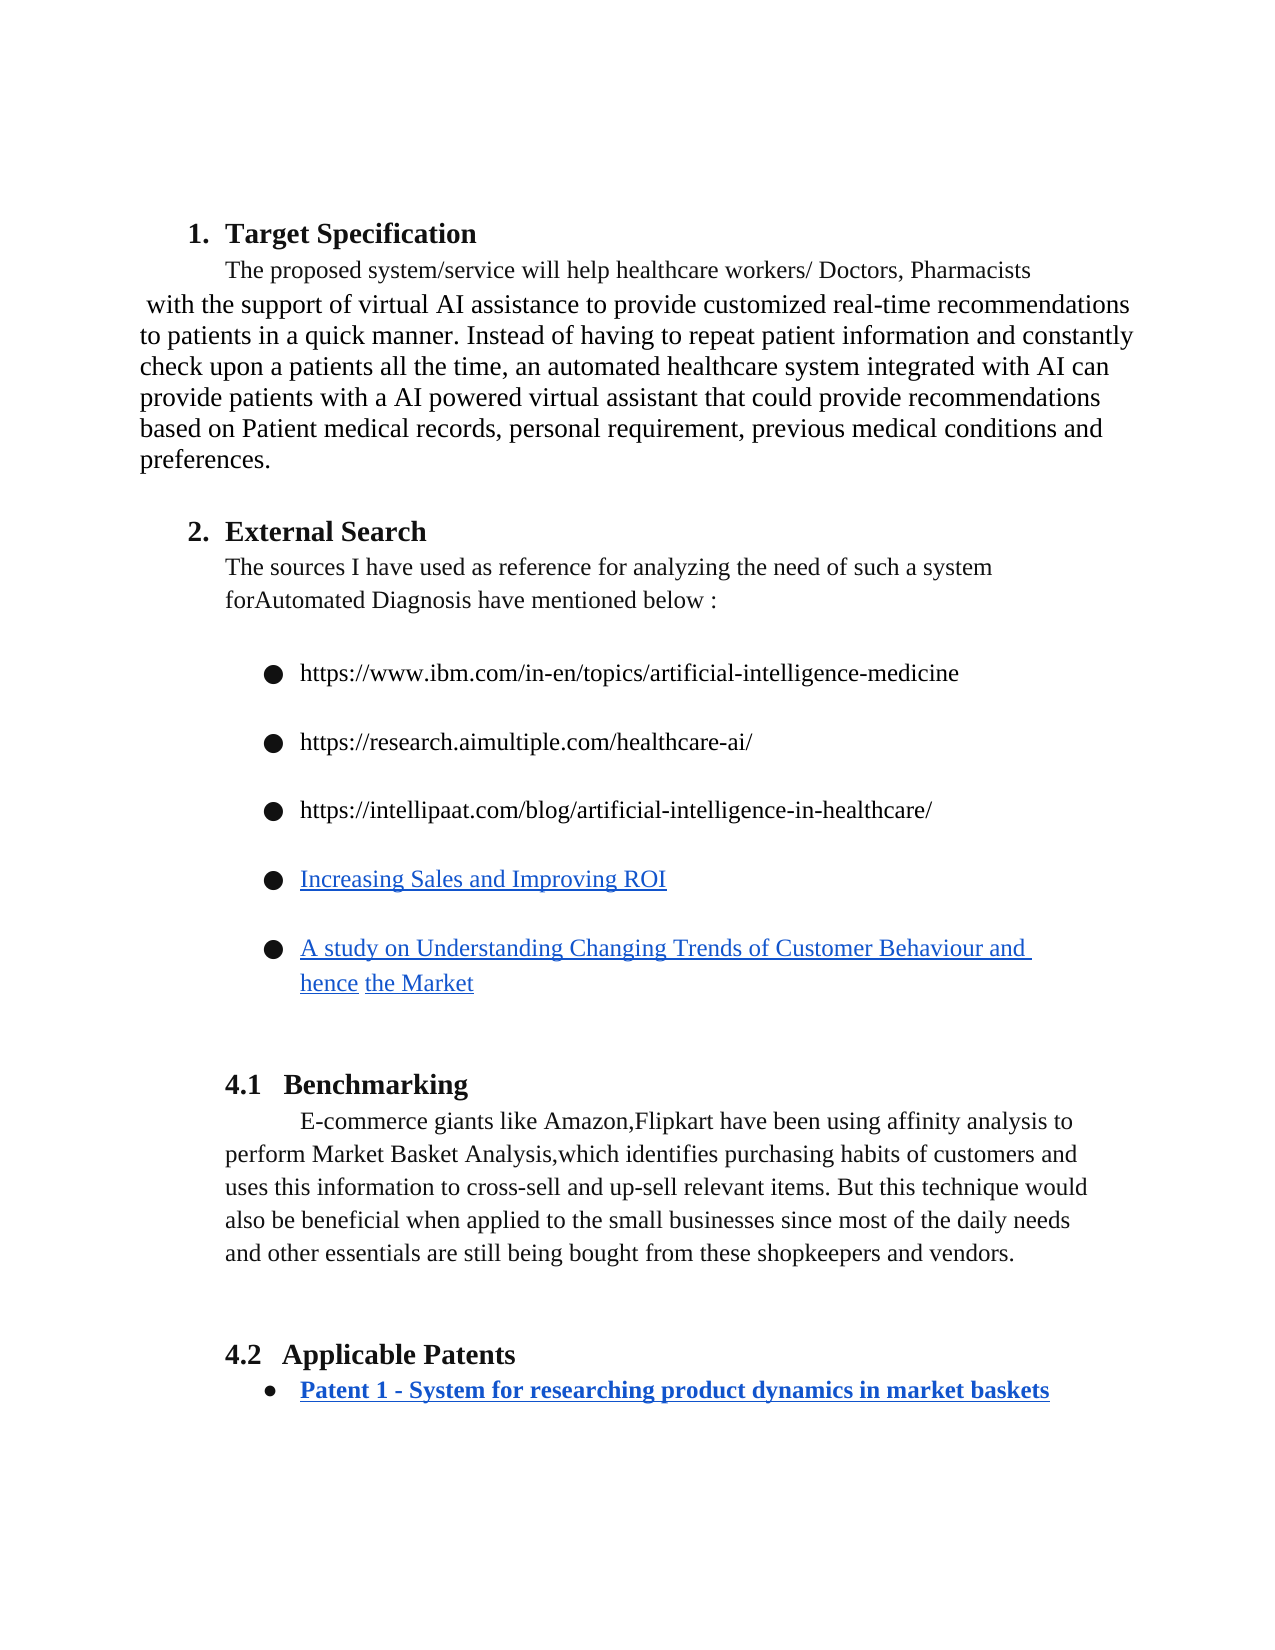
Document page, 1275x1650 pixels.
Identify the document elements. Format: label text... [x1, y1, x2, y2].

text E-commerce giants like Amazon,Flipkart have been using affinity analysis to perform Market Basket Analysis,which identifies purchasing habits of customers and uses this information to cross-sell and up-sell relevant items. But this technique would also be beneficial when applied to the small businesses since most of the daily needs and other essentials are still being bought from these shopkeepers and vendors. [225, 1106, 1090, 1267]
subtitle Applicable Patents [225, 1337, 1135, 1371]
subtitle Patent 1 - System for researching product dynamics in market baskets [262, 1376, 1135, 1404]
subtitle External Search [187, 514, 1135, 547]
text with the support of virtual AI assistance to provide customized real-time recommendations to patients in a quick manner. Instead of having to repeat patient information and constantly check upon a patients all the time, an automated healthcare system integrated with AI can provide patients with a AI powered virtual assistant that could provide recommendations based on Patient medical records, personal requirement, previous medical conditions and preferences. [139, 288, 1135, 474]
list https://intellipaat.com/blog/artificial-intelligence-in-healthcare/ [262, 794, 1135, 826]
list https://research.aimultiple.com/healthcare-ai/ [262, 726, 1135, 757]
list https://www.ibm.com/in-en/topics/artificial-intelligence-medicine [262, 657, 1135, 688]
subtitle Target Specification [187, 216, 1135, 250]
text The sources I have used as reference for analyzing the need of such a system forAutomated Diagnosis have mentioned below : [225, 552, 1118, 614]
list Increasing Sales and Improving ROI [262, 863, 1135, 895]
subtitle Benchmarking [225, 1067, 1135, 1101]
list A study on Understanding Changing Trends of Customer Behaviour and hence the Market [262, 932, 1089, 997]
text The proposed system/service will help healthcare workers/ Doctors, Pharmacists [225, 255, 1126, 283]
